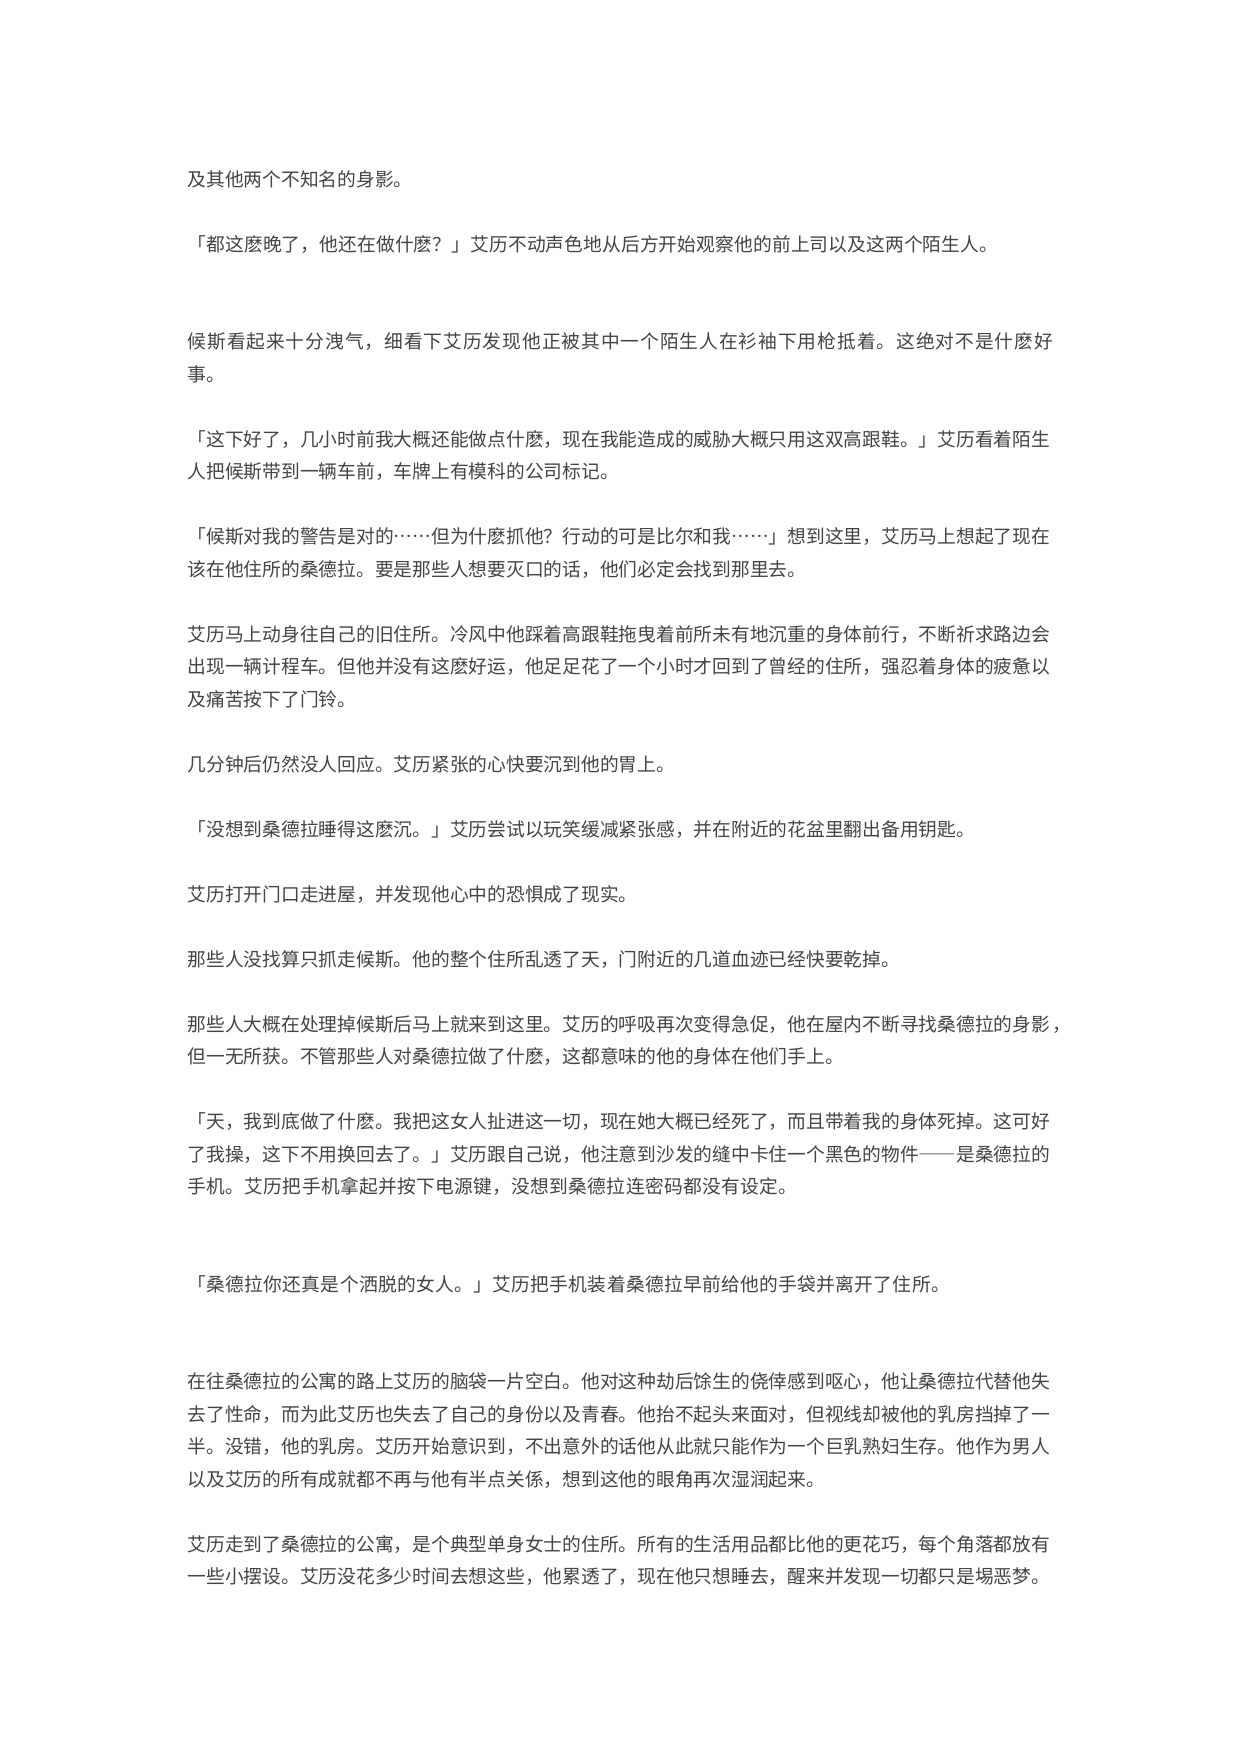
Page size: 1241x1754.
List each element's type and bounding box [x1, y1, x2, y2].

text [187, 162, 1053, 1592]
